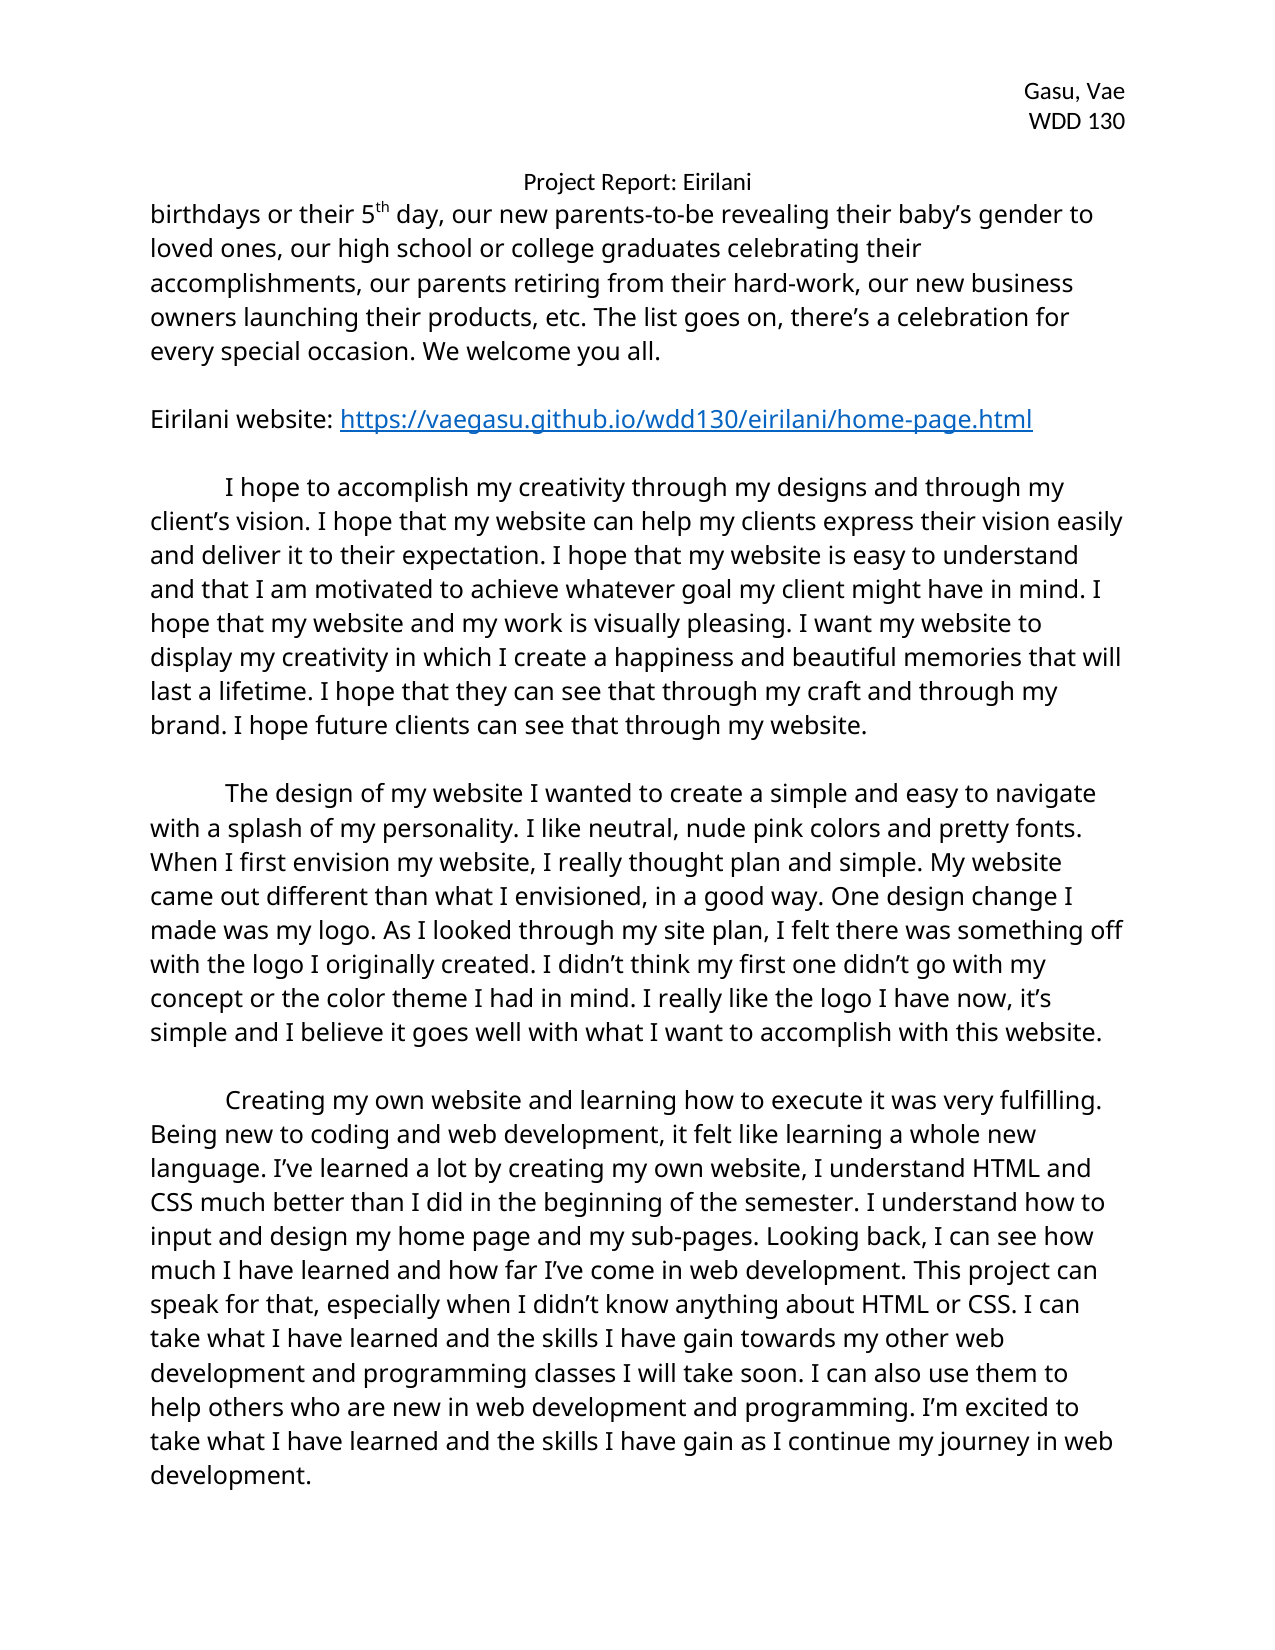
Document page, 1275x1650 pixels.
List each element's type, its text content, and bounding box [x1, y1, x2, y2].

text I hope to accomplish my creativity through my designs and through my client’s vision. I hope that my website can help my clients express their vision easily and deliver it to their expectation. I hope that my website is easy to understand and that I am motivated to achieve whatever goal my client might have in mind. I hope that my website and my work is visually pleasing. I want my website to display my creativity in which I create a happiness and beautiful memories that will last a lifetime. I hope that they can see that through my craft and through my brand. I hope future clients can see that through my website. [150, 469, 1125, 742]
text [150, 197, 1125, 367]
text The design of my website I wanted to create a simple and easy to navigate with a splash of my personality. I like neutral, nude pink colors and pretty fonts. When I first envision my website, I really thought plan and simple. My website came out different than what I envisioned, in a good way. One design change I made was my logo. As I looked through my site plan, I felt there was something off with the logo I originally created. I didn’t think my first one didn’t go with my concept or the color theme I had in mind. I really like the logo I have now, it’s simple and I believe it goes well with what I want to accomplish with this website. [150, 776, 1125, 1049]
text Creating my own website and learning how to execute it was very fulfilling. Being new to coding and web development, it felt like learning a whole new language. I’ve learned a lot by creating my own website, I understand HTML and CSS much better than I did in the beginning of the semester. I understand how to input and design my home page and my sub-pages. Looking back, I can see how much I have learned and how far I’ve come in web development. This project can speak for that, especially when I didn’t know anything about HTML or CSS. I can take what I have learned and the skills I have gain towards my other web development and programming classes I will take soon. I can also use them to help others who are new in web development and programming. I’m excited to take what I have learned and the skills I have gain as I continue my journey in web development. [150, 1083, 1125, 1491]
text Eirilani website: https://vaegasu.github.io/wdd130/eirilani/home-page.html [150, 401, 1125, 436]
